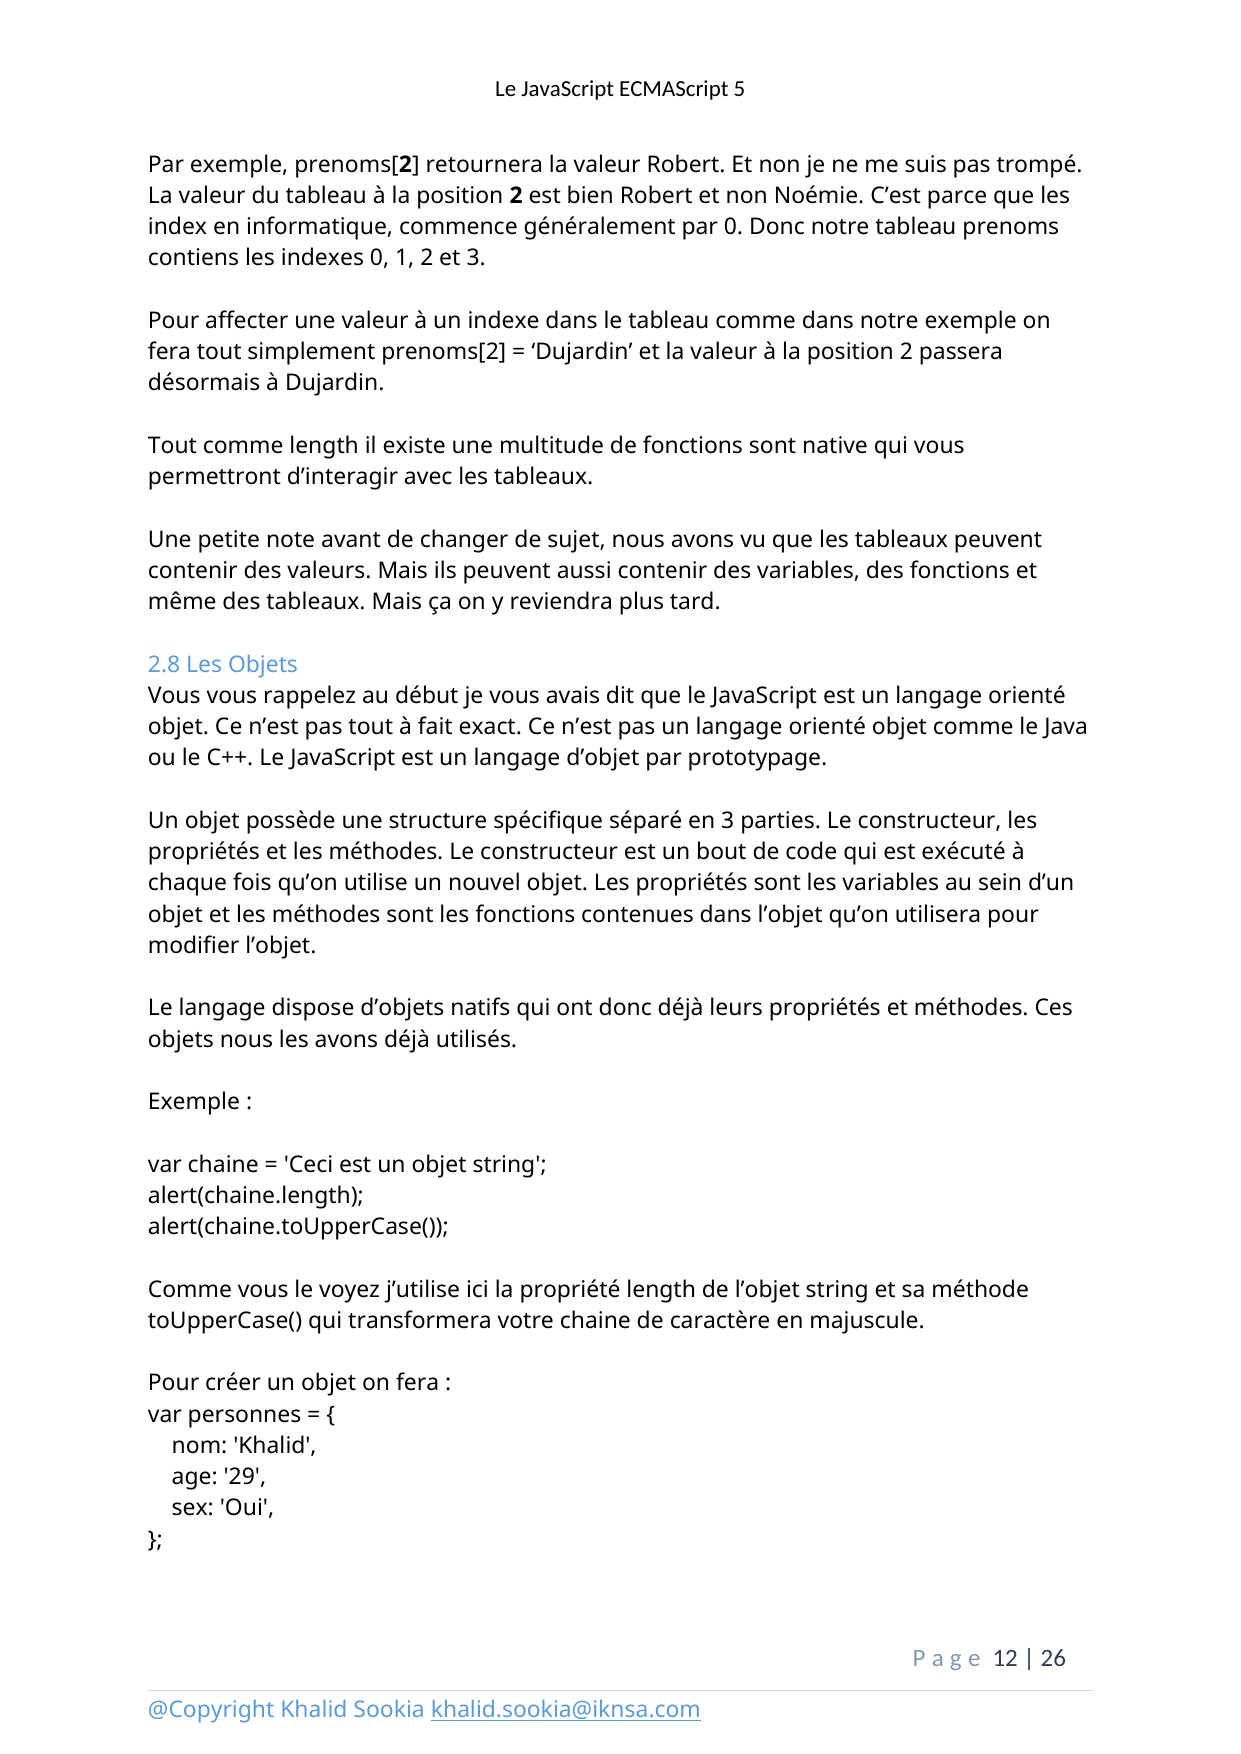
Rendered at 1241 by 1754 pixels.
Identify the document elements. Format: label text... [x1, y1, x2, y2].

text Pour affecter une valeur à un indexe dans le tableau comme dans notre exemple on fera tout simplement prenoms[2] = ‘Dujardin’ et la valeur à la position 2 passera désormais à Dujardin. [148, 304, 1093, 398]
text var chaine = 'Ceci est un objet string'; [148, 1148, 1093, 1179]
text nom: 'Khalid', [148, 1429, 1093, 1460]
text Le langage dispose d’objets natifs qui ont donc déjà leurs propriétés et méthodes. Ces objets nous les avons déjà utilisés. [148, 991, 1093, 1054]
text Un objet possède une structure spécifique séparé en 3 parties. Le constructeur, les propriétés et les méthodes. Le constructeur est un bout de code qui est exécuté à chaque fois qu’on utilise un nouvel objet. Les propriétés sont les variables au sein d’un objet et les méthodes sont les fonctions contenues dans l’objet qu’on utilisera pour modifier l’objet. [148, 804, 1093, 960]
text }; [148, 1523, 1093, 1554]
text Comme vous le voyez j’utilise ici la propriété length de l’objet string et sa méthode toUpperCase() qui transformera votre chaine de caractère en majuscule. [148, 1273, 1093, 1335]
text 2.8 Les Objets [148, 648, 1093, 679]
text var personnes = { [148, 1398, 1093, 1429]
text age: '29', [148, 1460, 1093, 1491]
text Tout comme length il existe une multitude de fonctions sont native qui vous permettront d’interagir avec les tableaux. [148, 429, 1093, 491]
text Exemple : [148, 1085, 1093, 1116]
text alert(chaine.length); [148, 1179, 1093, 1210]
text Pour créer un objet on fera : [148, 1366, 1093, 1398]
text Une petite note avant de changer de sujet, nous avons vu que les tableaux peuvent contenir des valeurs. Mais ils peuvent aussi contenir des variables, des fonctions et même des tableaux. Mais ça on y reviendra plus tard. [148, 523, 1093, 616]
text alert(chaine.toUpperCase()); [148, 1210, 1093, 1241]
text Par exemple, prenoms[2] retournera la valeur Robert. Et non je ne me suis pas trompé. La valeur du tableau à la position 2 est bien Robert et non Noémie. C’est parce que les index en informatique, commence généralement par 0. Donc notre tableau prenoms contiens les indexes 0, 1, 2 et 3. [148, 148, 1093, 273]
text sex: 'Oui', [148, 1491, 1093, 1523]
text Vous vous rappelez au début je vous avais dit que le JavaScript est un langage orienté objet. Ce n’est pas tout à fait exact. Ce n’est pas un langage orienté objet comme le Java ou le C++. Le JavaScript est un langage d’objet par prototypage. [148, 679, 1093, 773]
